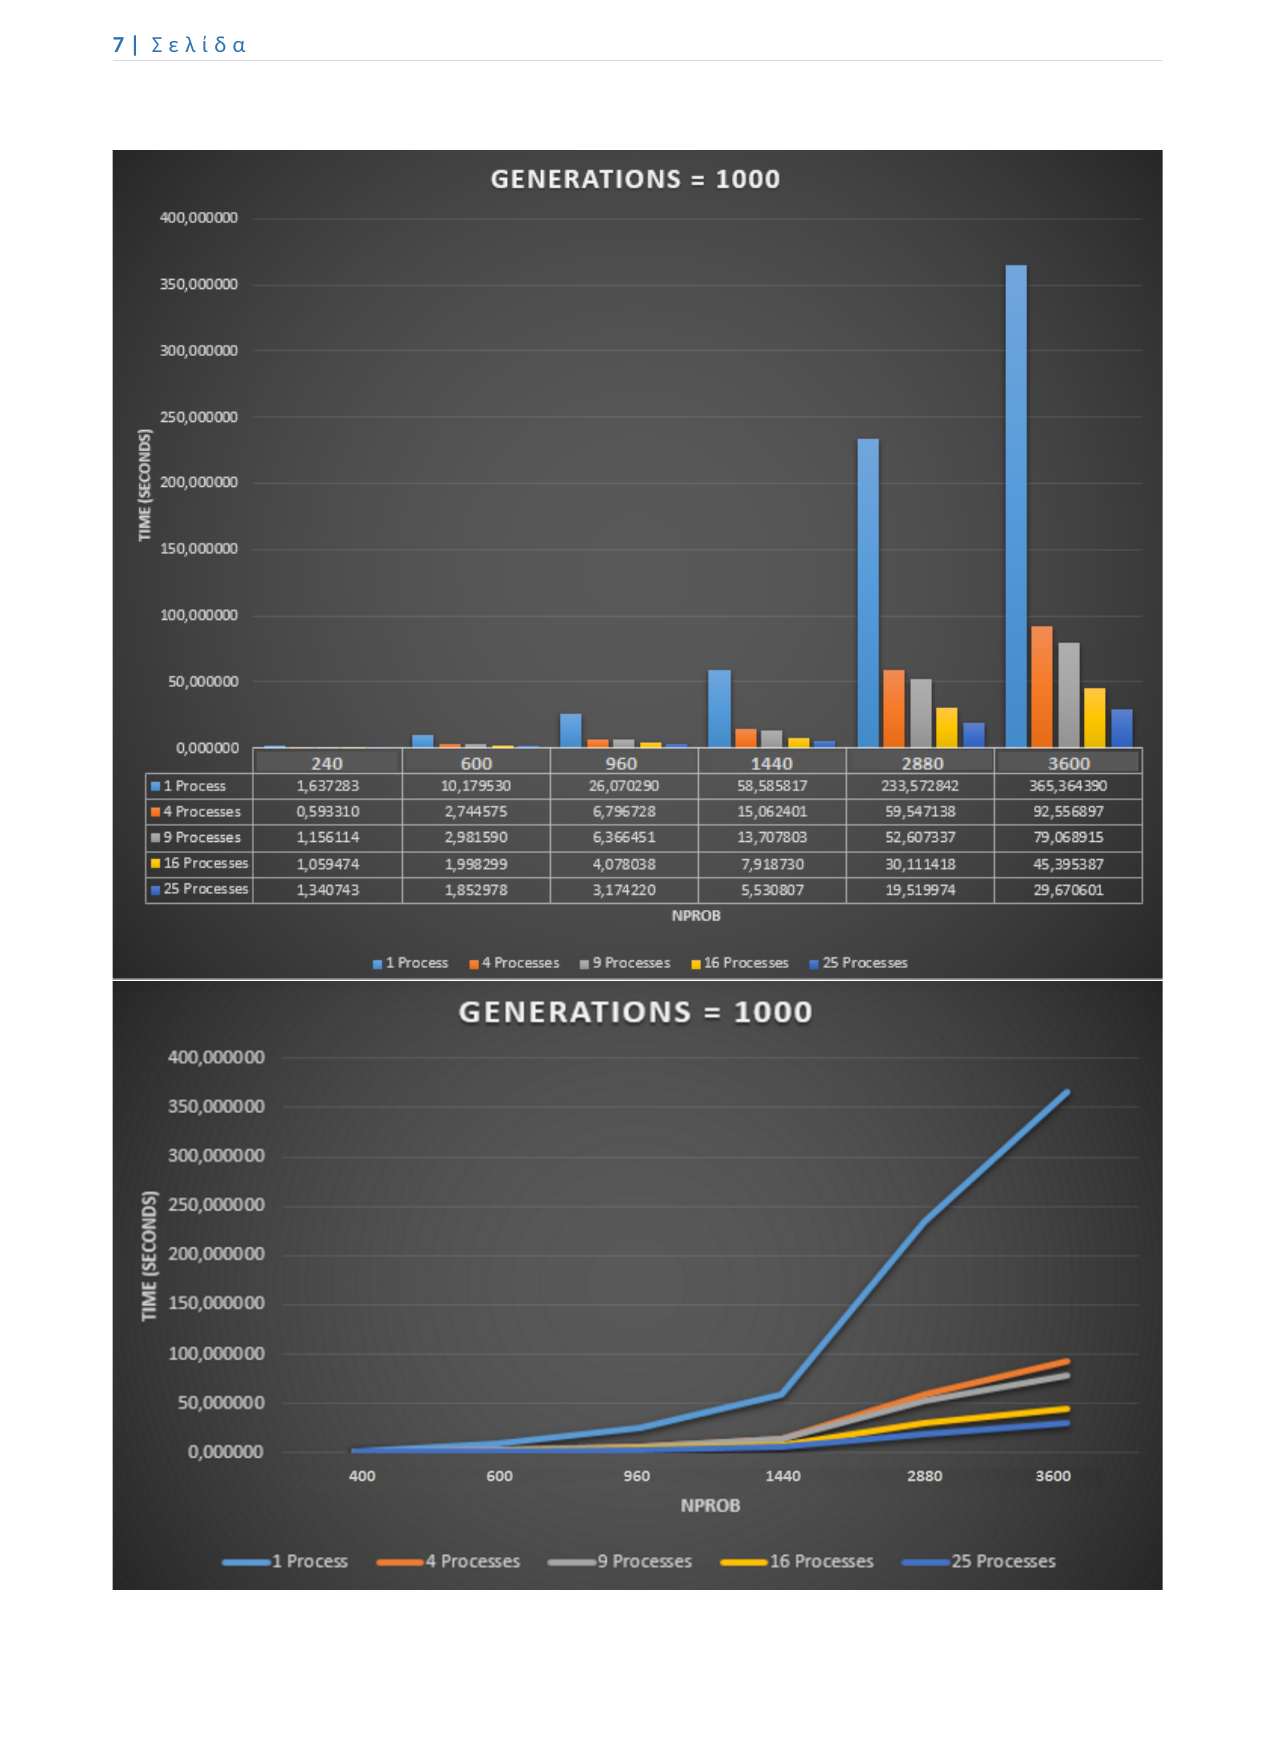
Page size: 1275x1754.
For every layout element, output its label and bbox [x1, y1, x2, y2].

picture [112, 150, 1163, 980]
picture [112, 981, 1163, 1590]
